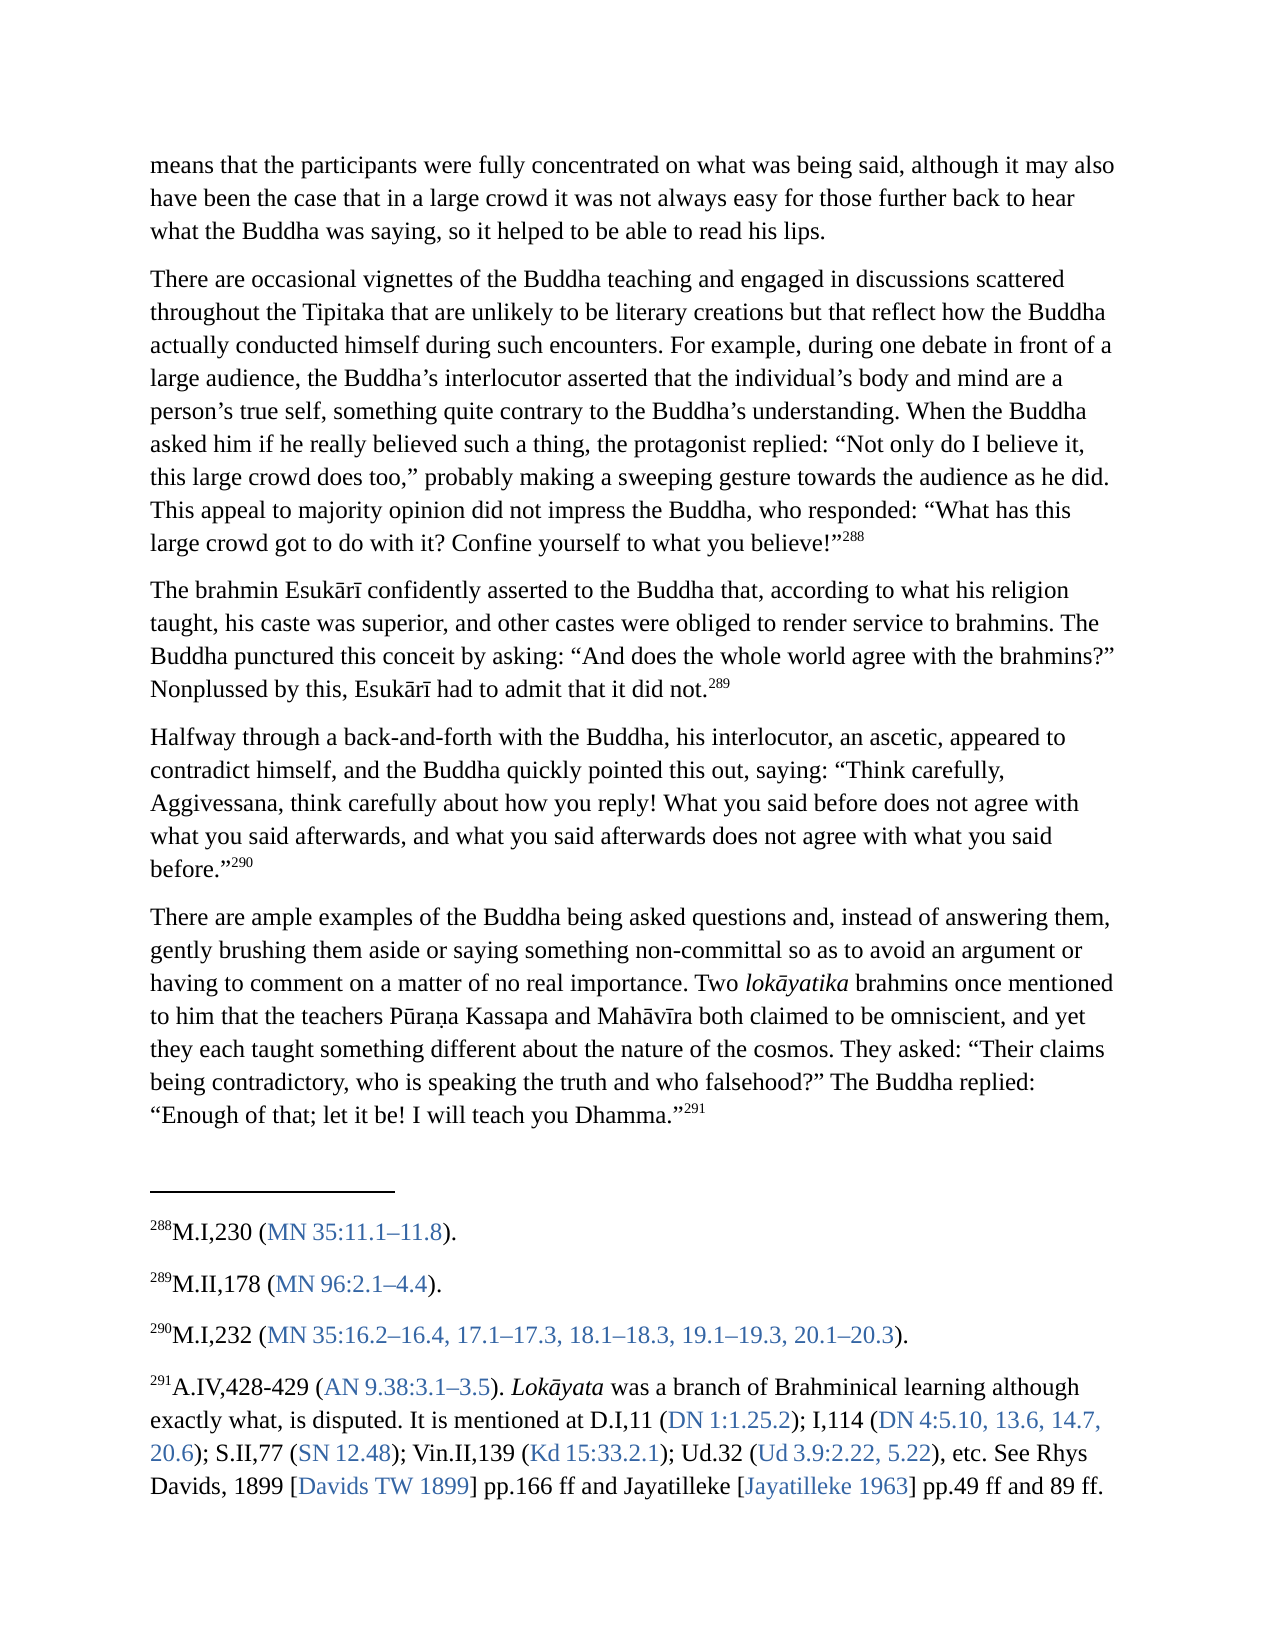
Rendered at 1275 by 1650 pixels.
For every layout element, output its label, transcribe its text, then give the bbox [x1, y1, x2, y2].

text Sakuludāyin, a great admirer of the Buddha, once told him that during such talks, he and the others in the audience would sit with their eyes fixed on the Buddha’s face. This probably means that the participants were fully concentrated on what was being said, although it may also have been the case that in a large crowd it was not always easy for those further back to hear what the Buddha was saying, so it helped to be able to read his lips. [150, 150, 1125, 245]
text Halfway through a back-and-forth with the Buddha, his interlocutor, an ascetic, appeared to contradict himself, and the Buddha quickly pointed this out, saying: “Think carefully, Aggivessana, think carefully about how you reply! What you said before does not agree with what you said afterwards, and what you said afterwards does not agree with what you said before.” [150, 722, 1125, 883]
text There are ample examples of the Buddha being asked questions and, instead of answering them, gently brushing them aside or saying something non-committal so as to avoid an argument or having to comment on a matter of no real importance. Two lokāyatika brahmins once mentioned to him that the teachers Pūraṇa Kassapa and Mahāvīra both claimed to be omniscient, and yet they each taught something different about the nature of the cosmos. They asked: “Their claims being contradictory, who is speaking the truth and who falsehood?” The Buddha replied: “Enough of that; let it be! I will teach you Dhamma.” [150, 902, 1125, 1129]
text There are occasional vignettes of the Buddha teaching and engaged in discussions scattered throughout the Tipitaka that are unlikely to be literary creations but that reflect how the Buddha actually conducted himself during such encounters. For example, during one debate in front of a large audience, the Buddha’s interlocutor asserted that the individual’s body and mind are a person’s true self, something quite contrary to the Buddha’s understanding. When the Buddha asked him if he really believed such a thing, the protagonist replied: “Not only do I believe it, this large crowd does too,” probably making a sweeping gesture towards the audience as he did. This appeal to majority opinion did not impress the Buddha, who responded: “What has this large crowd got to do with it? Confine yourself to what you believe!” [150, 264, 1125, 557]
text The brahmin Esukārī confidently asserted to the Buddha that, according to what his religion taught, his caste was superior, and other castes were obliged to render service to brahmins. The Buddha punctured this conceit by asking: “And does the whole world agree with the brahmins?” Nonplussed by this, Esukārī had to admit that it did not. [150, 575, 1125, 703]
